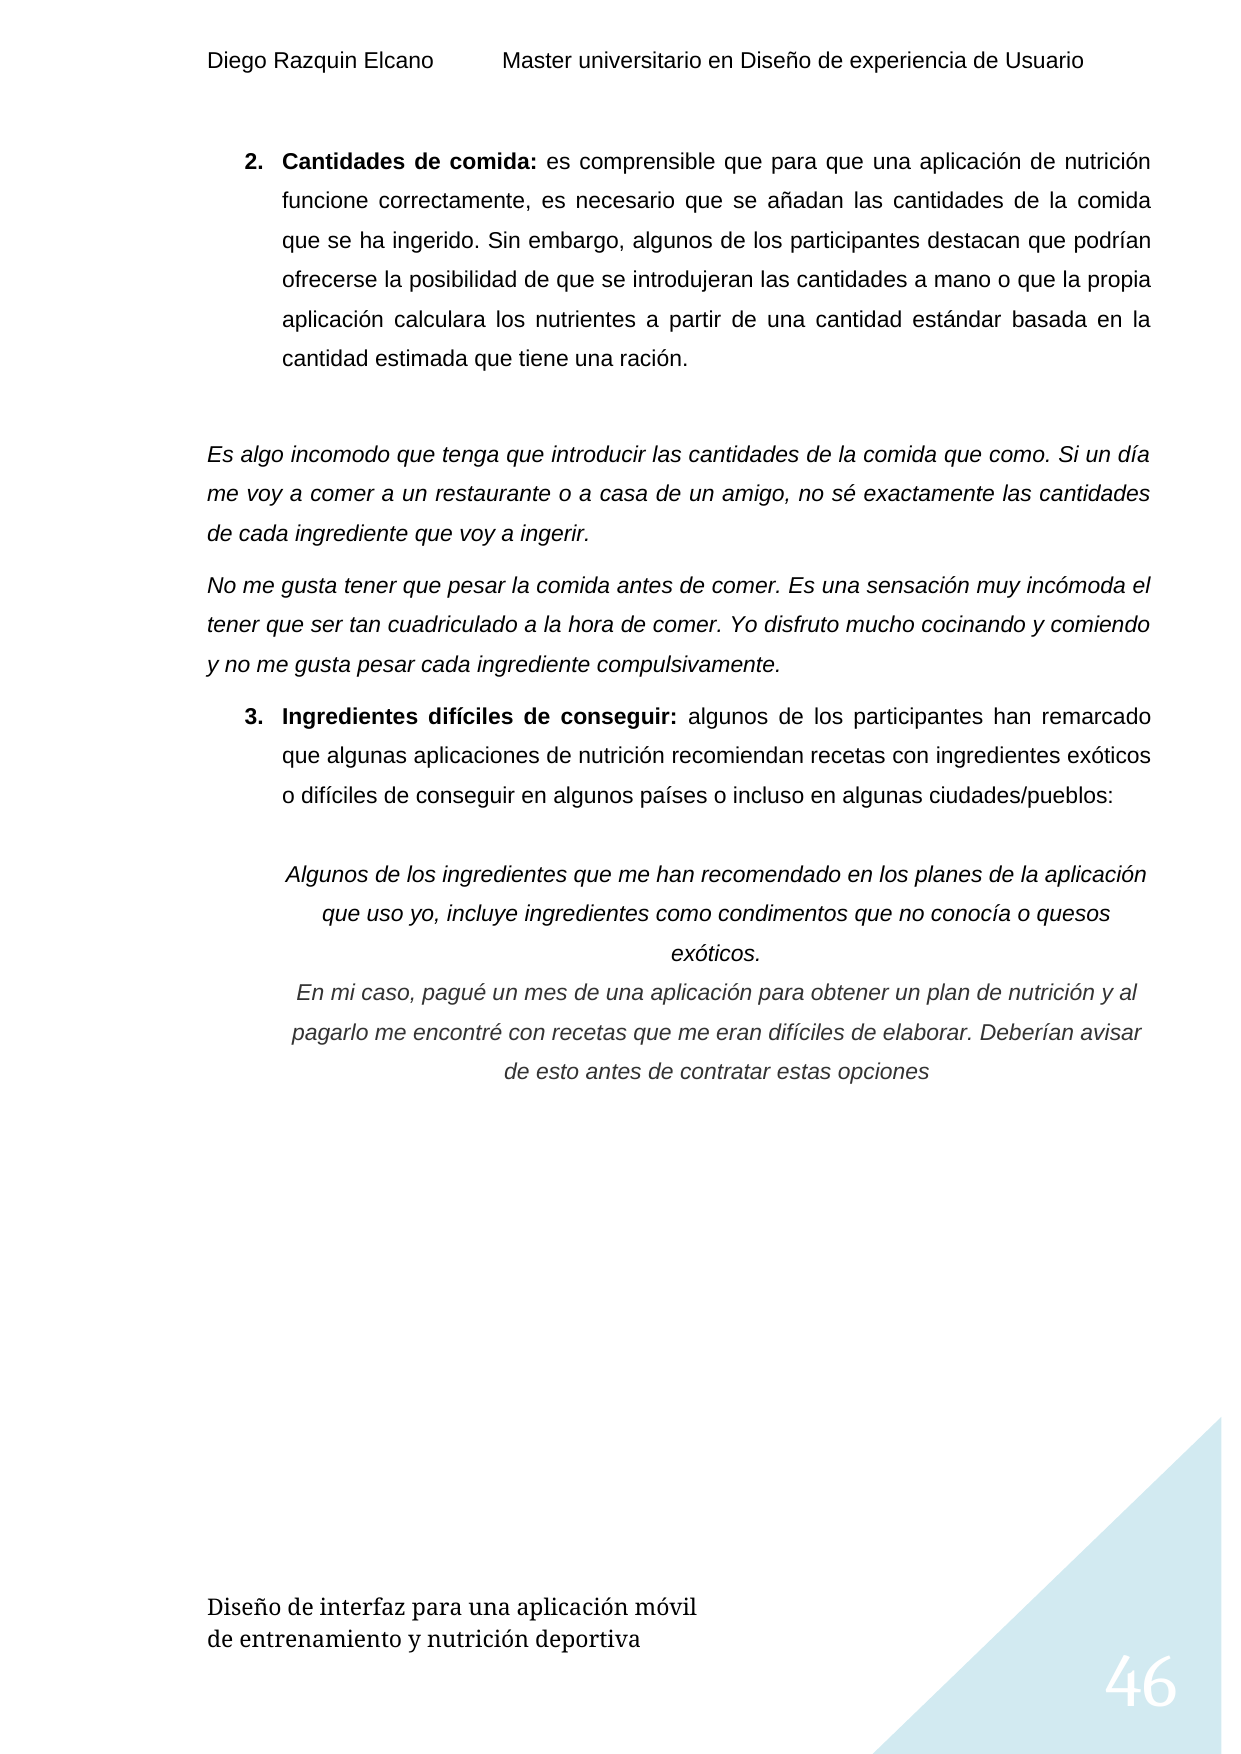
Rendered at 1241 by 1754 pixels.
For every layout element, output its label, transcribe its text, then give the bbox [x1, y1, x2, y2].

text Es algo incomodo que tenga que introducir las cantidades de la comida que como. Si un día me voy a comer a un restaurante o a casa de un amigo, no sé exactamente las cantidades de cada ingrediente que voy a ingerir. [207, 441, 1152, 546]
list Cantidades de comida: es comprensible que para que una aplicación de nutrición funcione correctamente, es necesario que se añadan las cantidades de la comida que se ha ingerido. Sin embargo, algunos de los participantes destacan que podrían ofrecerse la posibilidad de que se introdujeran las cantidades a mano o que la propia aplicación calculara los nutrientes a partir de una cantidad estándar basada en la cantidad estimada que tiene una ración. [244, 148, 1152, 371]
text No me gusta tener que pesar la comida antes de comer. Es una sensación muy incómoda el tener que ser tan cuadriculado a la hora de comer. Yo disfruto mucho cocinando y comiendo y no me gusta pesar cada ingrediente compulsivamente. [207, 572, 1152, 677]
list En mi caso, pagué un mes de una aplicación para obtener un plan de nutrición y al pagarlo me encontré con recetas que me eran difíciles de elaborar. Deberían avisar de esto antes de contratar estas opciones [282, 979, 1152, 1084]
list Ingredientes difíciles de conseguir: algunos de los participantes han remarcado que algunas aplicaciones de nutrición recomiendan recetas con ingredientes exóticos o difíciles de conseguir en algunos países o incluso en algunas ciudades/pueblos: [244, 703, 1152, 808]
list Algunos de los ingredientes que me han recomendado en los planes de la aplicación que uso yo, incluye ingredientes como condimentos que no conocía o quesos exóticos. [281, 861, 1152, 966]
